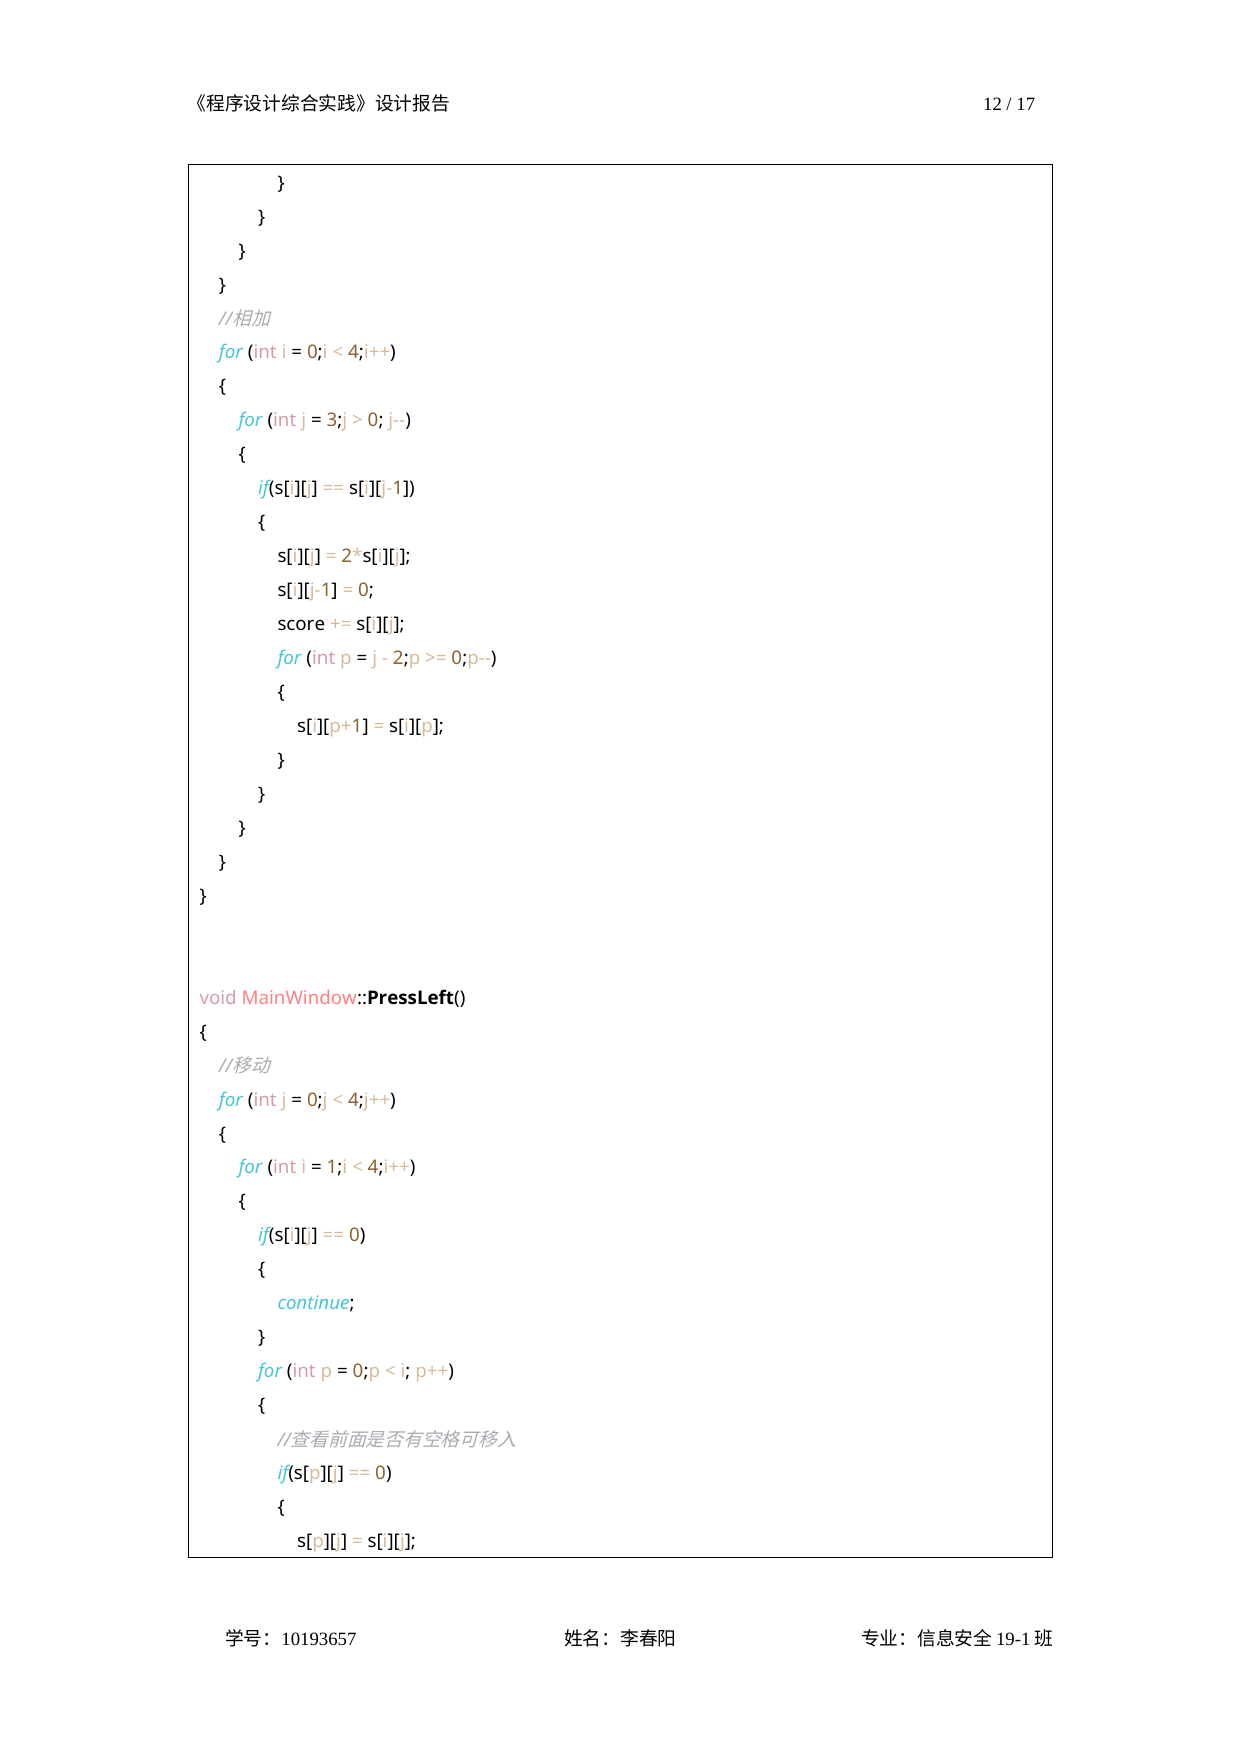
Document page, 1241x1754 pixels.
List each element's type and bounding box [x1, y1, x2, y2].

table_header [189, 165, 1052, 1557]
